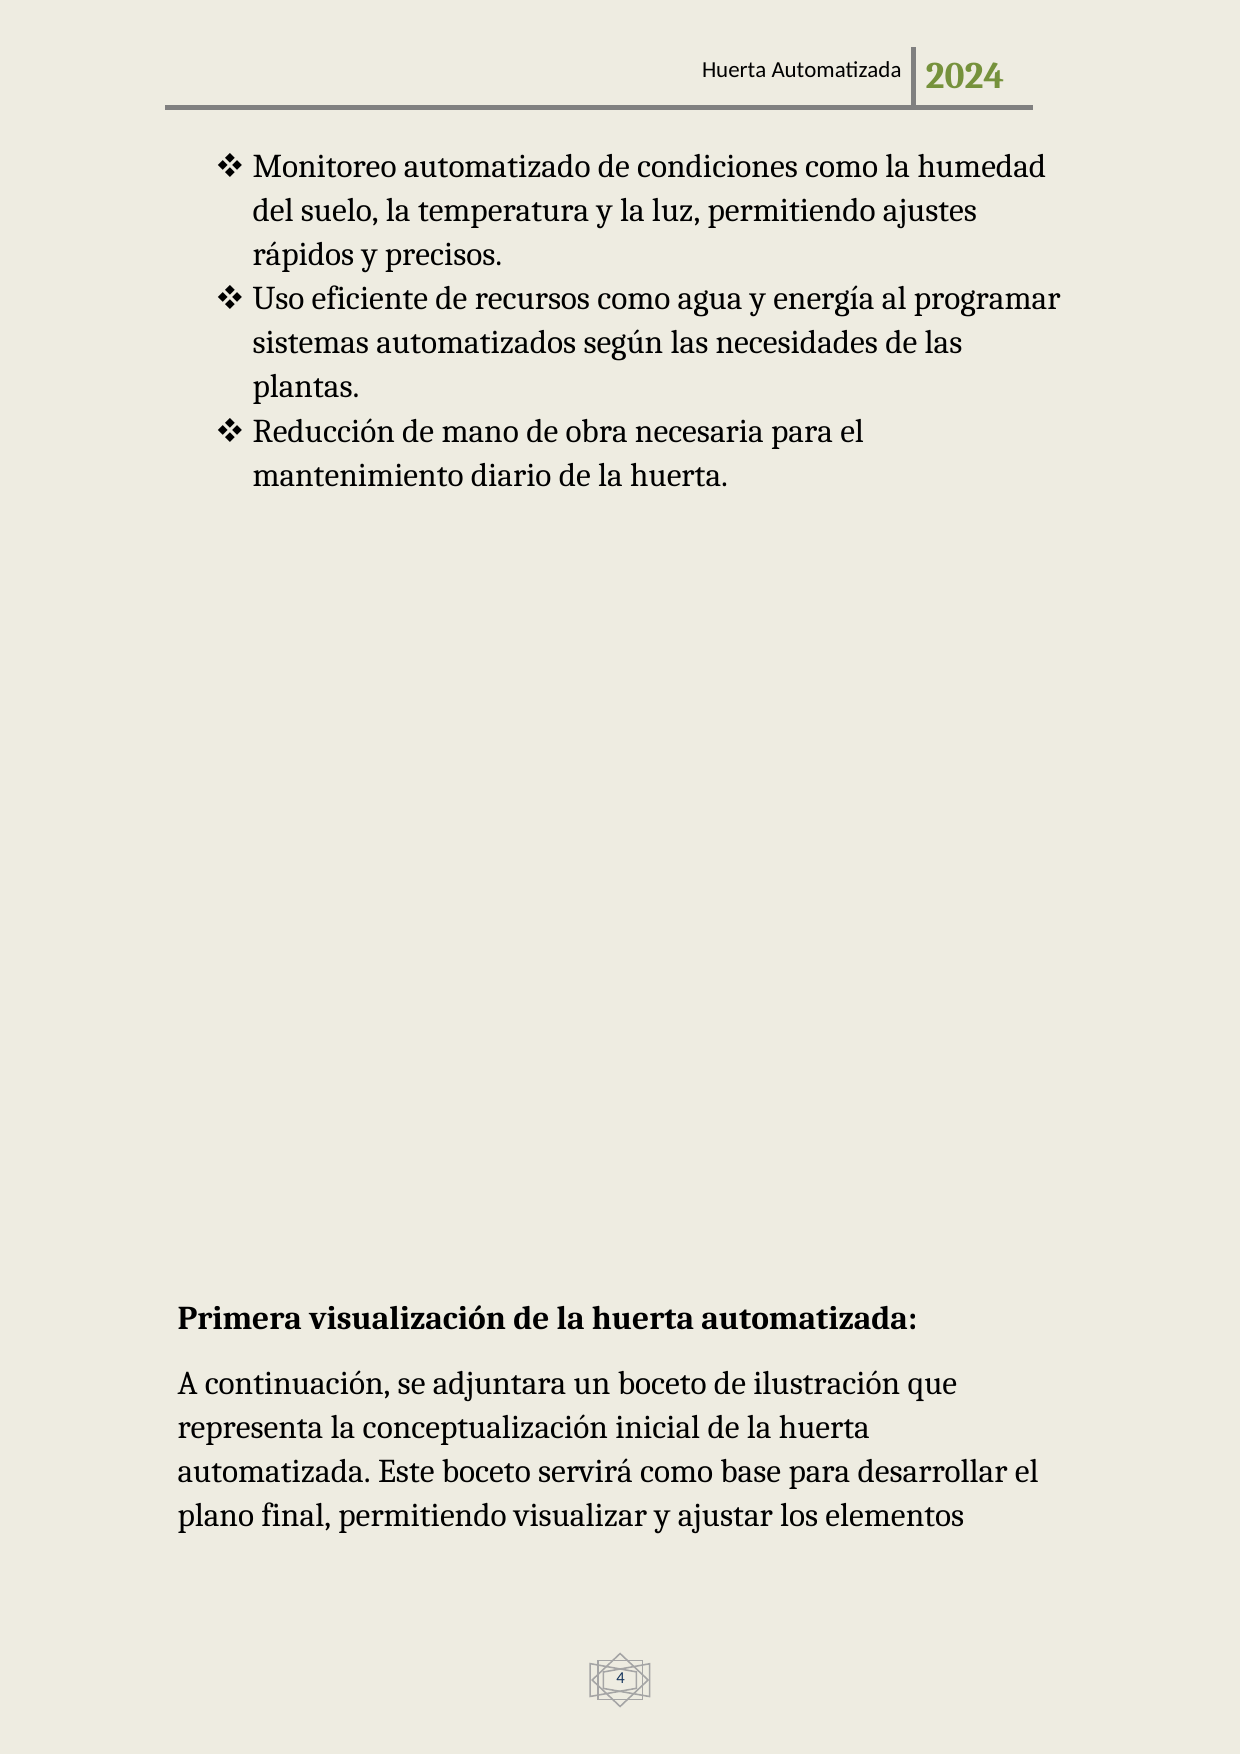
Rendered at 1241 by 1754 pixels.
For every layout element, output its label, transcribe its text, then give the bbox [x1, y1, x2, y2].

list Monitoreo automatizado de condiciones como la humedad del suelo, la temperatura y la luz, permitiendo ajustes rápidos y precisos. [215, 148, 1063, 274]
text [177, 1364, 1063, 1535]
list Reducción de mano de obra necesaria para el mantenimiento diario de la huerta. [215, 412, 1063, 494]
list Uso eficiente de recursos como agua y energía al programar sistemas automatizados según las necesidades de las plantas. [215, 280, 1063, 406]
text Primera visualización de la huerta automatizada: [177, 1300, 1063, 1338]
